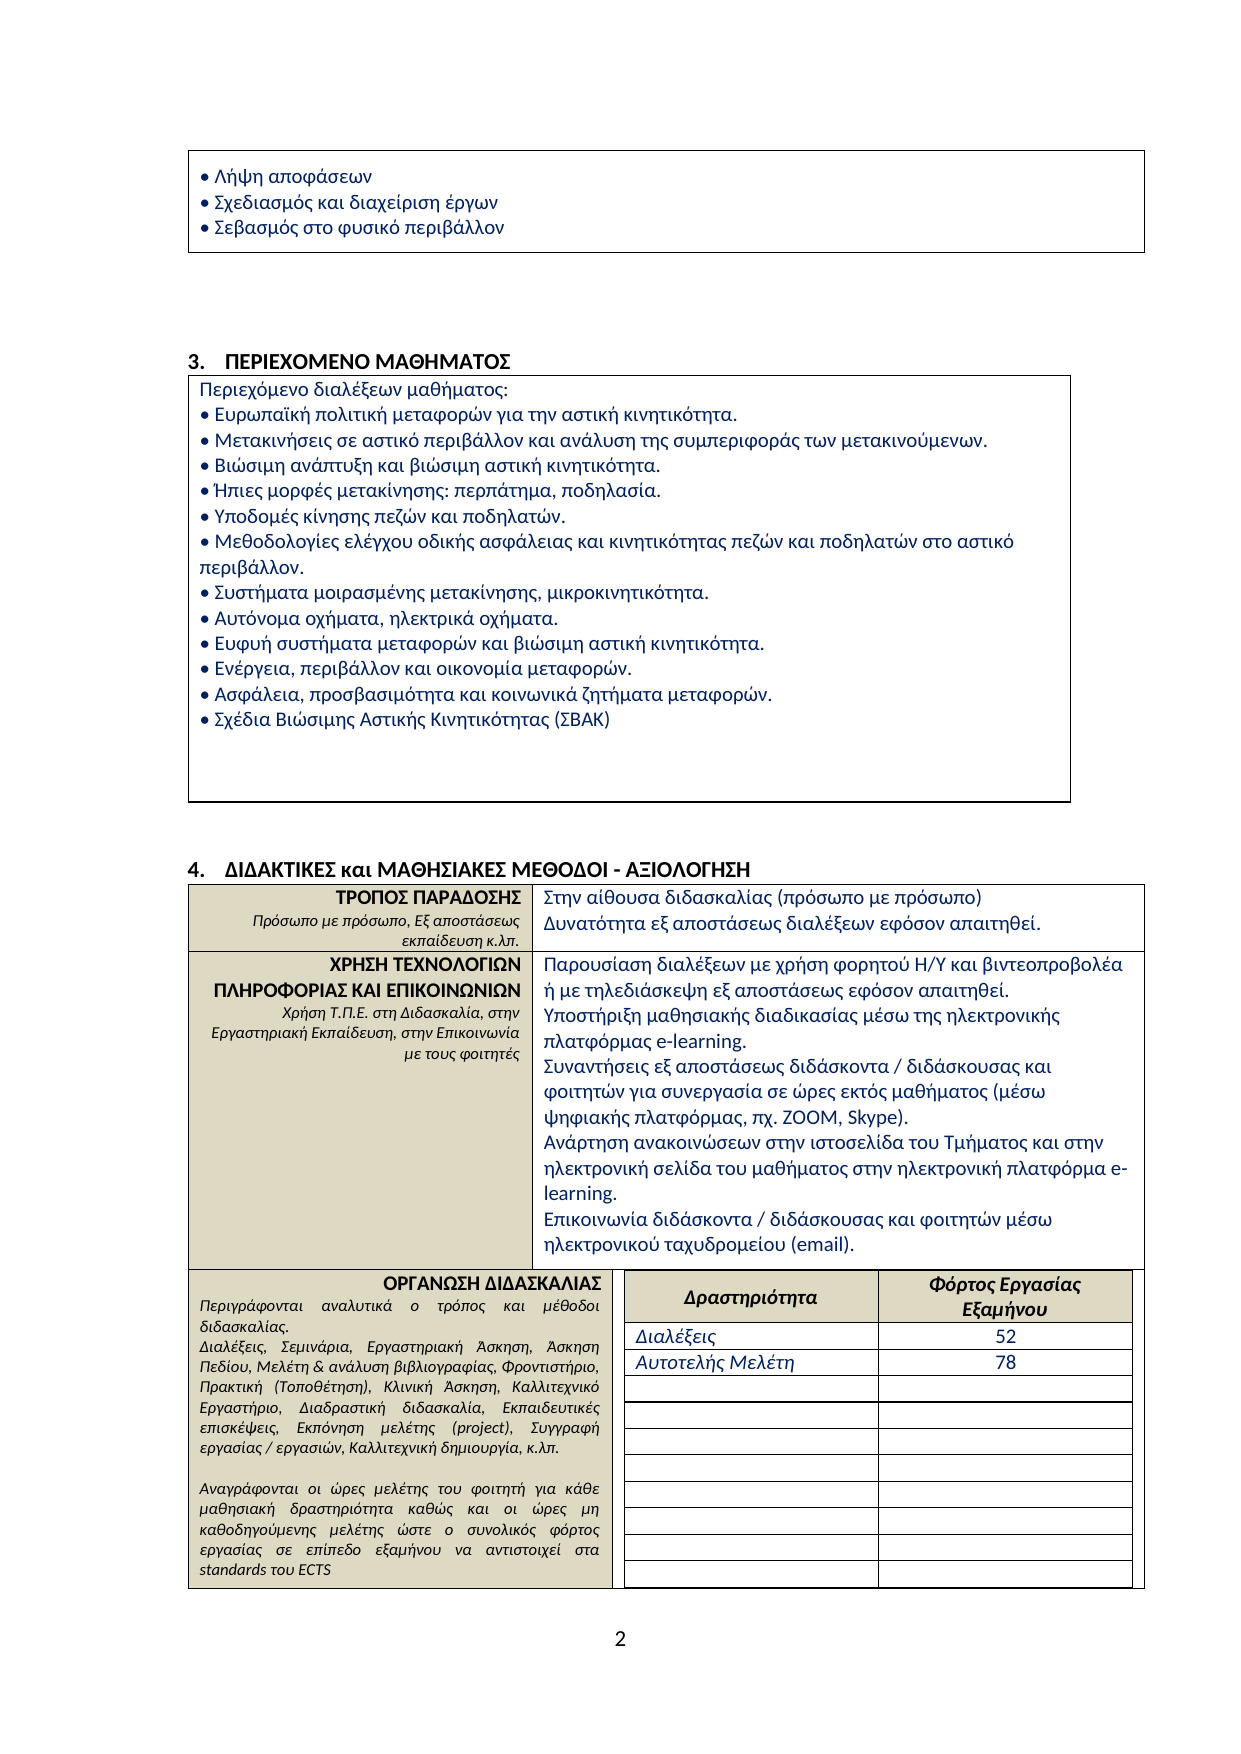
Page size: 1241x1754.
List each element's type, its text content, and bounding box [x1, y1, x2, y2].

table_cell [625, 1376, 878, 1401]
table_cell [879, 1429, 1132, 1454]
table_cell [625, 1455, 878, 1481]
table_cell [625, 1323, 878, 1349]
table_cell Παρουσίαση διαλέξεων με χρήση φορητού Η/Υ και βιντεοπροβολέα ή με τηλεδιάσκεψη εξ αποστάσεως εφόσον απαιτηθεί. Υποστήριξη μαθησιακής διαδικασίας μέσω της ηλεκτρονικής πλατφόρμας e-learning. Συναντήσεις εξ αποστάσεως διδάσκοντα / διδάσκουσας και φοιτητών για συνεργασία σε ώρες εκτός μαθήματος (μέσω ψηφιακής πλατφόρμας, πχ. ZOOM, Skype). Ανάρτηση ανακοινώσεων στην ιστοσελίδα του Τμήματος και στην ηλεκτρονική σελίδα του μαθήματος στην ηλεκτρονική πλατφόρμα e-learning. Επικοινωνία διδάσκοντα / διδάσκουσας και φοιτητών μέσω ηλεκτρονικού ταχυδρομείου (email). [533, 952, 1144, 1269]
table_cell [625, 1535, 878, 1560]
table_cell [613, 1270, 624, 1588]
list ΠΕΡΙΕΧΟΜΕΝΟ ΜΑΘΗΜΑΤΟΣ [187, 347, 1053, 375]
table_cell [189, 1270, 612, 1588]
table_header ΤΡΟΠΟΣ ΠΑΡΑΔΟΣΗΣ Πρόσωπο με πρόσωπο, Εξ αποστάσεως εκπαίδευση κ.λπ. [189, 885, 532, 951]
table_cell [879, 1455, 1132, 1481]
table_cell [189, 151, 1144, 252]
table_header Στην αίθουσα διδασκαλίας (πρόσωπο με πρόσωπο) Δυνατότητα εξ αποστάσεως διαλέξεων εφόσον απαιτηθεί. [533, 885, 1144, 951]
table_cell [879, 1376, 1132, 1401]
table_cell [625, 1482, 878, 1507]
table_cell [625, 1350, 878, 1375]
table_cell [625, 1508, 878, 1534]
list ΔΙΔΑΚΤΙΚΕΣ και ΜΑΘΗΣΙΑΚΕΣ ΜΕΘΟΔΟΙ - ΑΞΙΟΛΟΓΗΣΗ [187, 855, 1053, 883]
table_cell [1133, 1270, 1144, 1588]
table_cell [879, 1508, 1132, 1534]
table_cell [879, 1561, 1132, 1587]
table_cell [879, 1323, 1132, 1349]
table_cell [879, 1482, 1132, 1507]
table_cell [625, 1561, 878, 1587]
table_cell [879, 1350, 1132, 1375]
table_header Περιεχόμενο διαλέξεων μαθήματος: • Ευρωπαϊκή πολιτική μεταφορών για την αστική κινητικότητα. • Μετακινήσεις σε αστικό περιβάλλον και ανάλυση της συμπεριφοράς των μετακινούμενων. • Βιώσιμη ανάπτυξη και βιώσιμη αστική κινητικότητα. • Ήπιες μορφές μετακίνησης: περπάτημα, ποδηλασία. • Υποδομές κίνησης πεζών και ποδηλατών. • Μεθοδολογίες ελέγχου οδικής ασφάλειας και κινητικότητας πεζών και ποδηλατών στο αστικό περιβάλλον. • Συστήματα μοιρασμένης μετακίνησης, μικροκινητικότητα. • Αυτόνομα οχήματα, ηλεκτρικά οχήματα. • Ευφυή συστήματα μεταφορών και βιώσιμη αστική κινητικότητα. • Ενέργεια, περιβάλλον και οικονομία μεταφορών. • Ασφάλεια, προσβασιμότητα και κοινωνικά ζητήματα μεταφορών. • Σχέδια Βιώσιμης Αστικής Κινητικότητας (ΣΒΑΚ) [189, 376, 1070, 801]
table_cell ΧΡΗΣΗ ΤΕΧΝΟΛΟΓΙΩΝ ΠΛΗΡΟΦΟΡΙΑΣ ΚΑΙ ΕΠΙΚΟΙΝΩΝΙΩΝ Χρήση Τ.Π.Ε. στη Διδασκαλία, στην Εργαστηριακή Εκπαίδευση, στην Επικοινωνία με τους φοιτητές [189, 952, 532, 1269]
table_cell [625, 1403, 878, 1428]
table_cell [879, 1403, 1132, 1428]
table_cell [879, 1535, 1132, 1560]
table_cell [625, 1429, 878, 1454]
